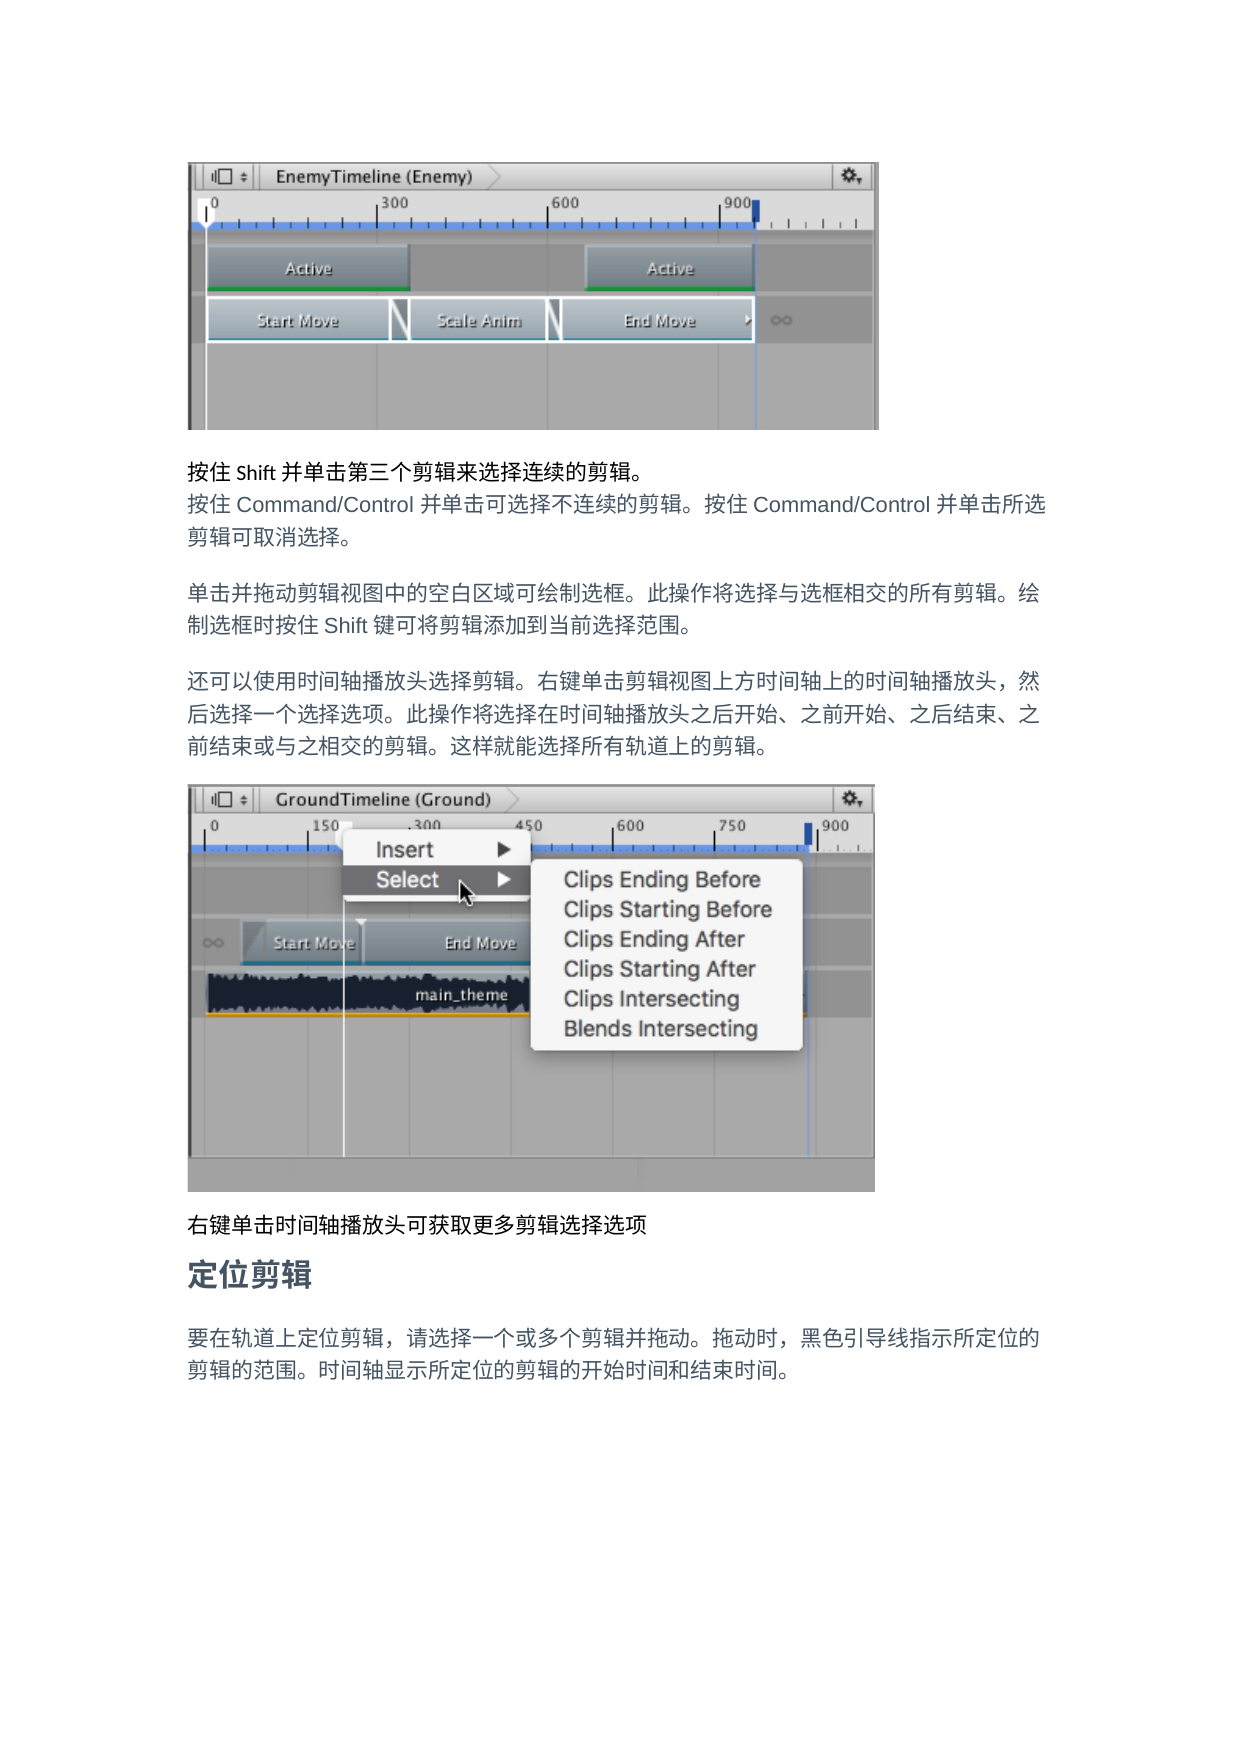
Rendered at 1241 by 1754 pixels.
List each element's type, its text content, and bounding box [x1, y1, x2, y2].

text 右键单击时间轴播放头可获取更多剪辑选择选项 [187, 1207, 1053, 1240]
subtitle 定位剪辑 [187, 1240, 1053, 1305]
text 按住 Command/Control 并单击可选择不连续的剪辑。按住 Command/Control 并单击所选剪辑可取消选择。 [187, 487, 1053, 552]
text 还可以使用时间轴播放头选择剪辑。右键单击剪辑视图上方时间轴上的时间轴播放头，然后选择一个选择选项。此操作将选择在时间轴播放头之后开始、之前开始、之后结束、之前结束或与之相交的剪辑。这样就能选择所有轨道上的剪辑。 [187, 664, 1053, 761]
text 要在轨道上定位剪辑，请选择一个或多个剪辑并拖动。拖动时，黑色引导线指示所定位的剪辑的范围。时间轴显示所定位的剪辑的开始时间和结束时间。 [187, 1320, 1053, 1385]
text 单击并拖动剪辑视图中的空白区域可绘制选框。此操作将选择与选框相交的所有剪辑。绘制选框时按住 Shift 键可将剪辑添加到当前选择范围。 [187, 575, 1053, 640]
text 按住 Shift 并单击第三个剪辑来选择连续的剪辑。 [187, 454, 1053, 487]
picture [187, 162, 879, 430]
picture [187, 784, 875, 1192]
